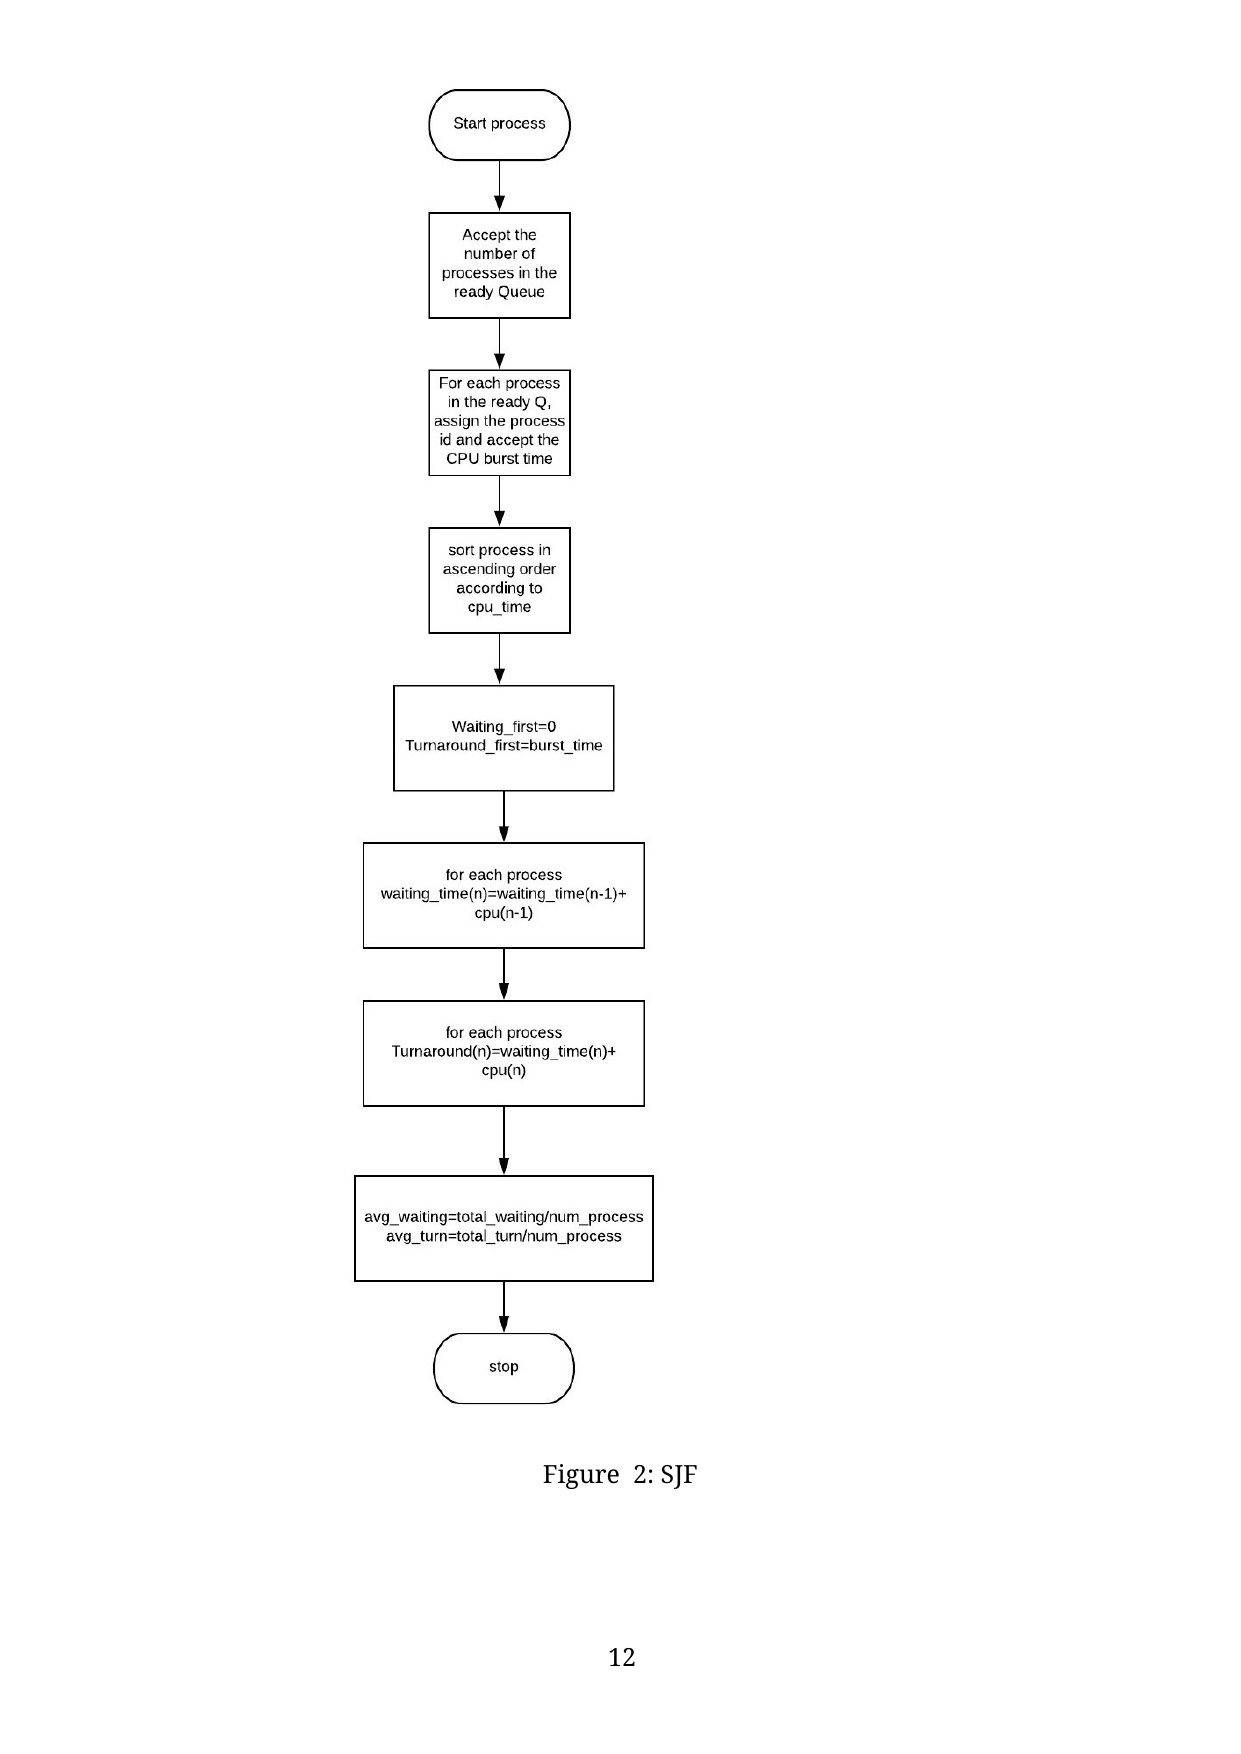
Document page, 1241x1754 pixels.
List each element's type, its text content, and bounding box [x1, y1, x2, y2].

text Figure 2: SJF [193, 1457, 1047, 1491]
picture [349, 81, 658, 1411]
